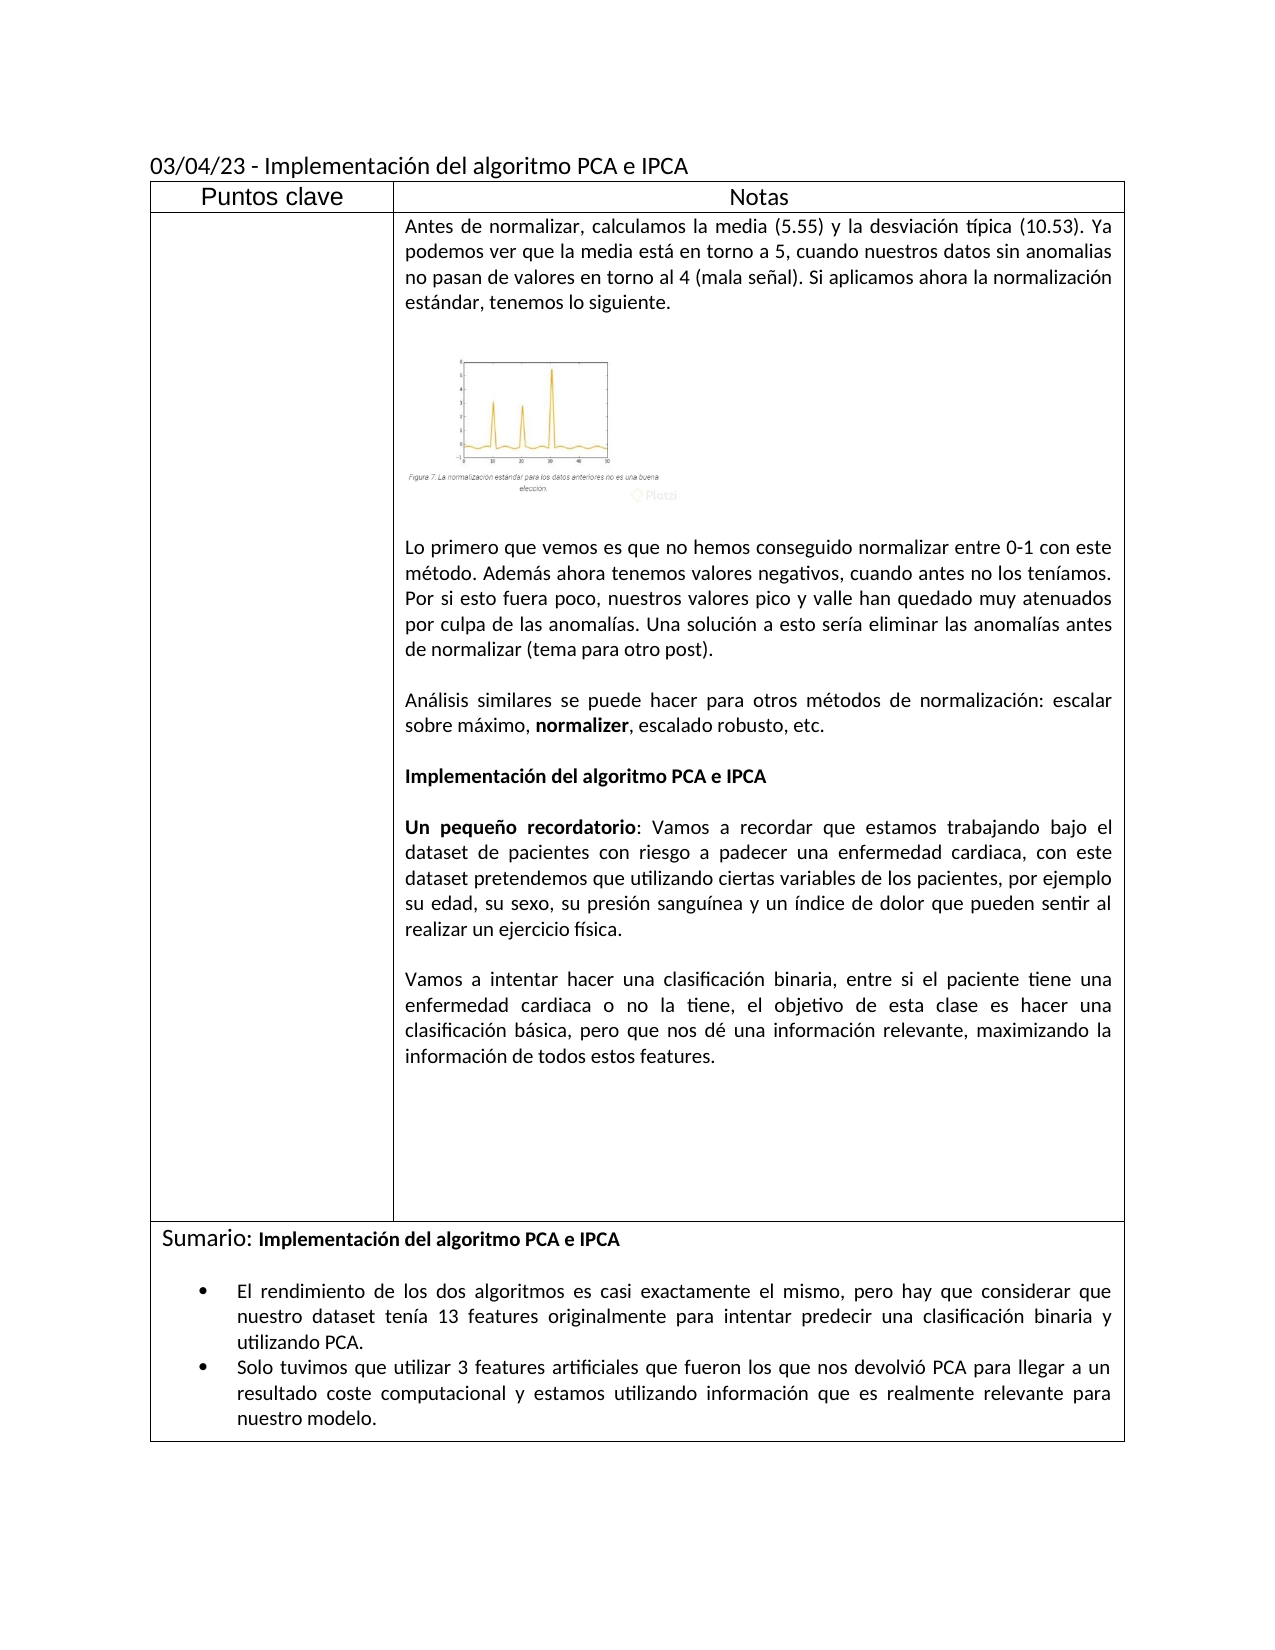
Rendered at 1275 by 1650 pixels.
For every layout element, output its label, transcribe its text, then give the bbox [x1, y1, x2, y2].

table_cell Antes de normalizar, calculamos la media (5.55) y la desviación típica (10.53). Ya podemos ver que la media está en torno a 5, cuando nuestros datos sin anomalias no pasan de valores en torno al 4 (mala señal). Si aplicamos ahora la normalización estándar, tenemos lo siguiente. Lo primero que vemos es que no hemos conseguido normalizar entre 0-1 con este método. Además ahora tenemos valores negativos, cuando antes no los teníamos. Por si esto fuera poco, nuestros valores pico y valle han quedado muy atenuados por culpa de las anomalías. Una solución a esto sería eliminar las anomalías antes de normalizar (tema para otro post). Análisis similares se puede hacer para otros métodos de normalización: escalar sobre máximo, normalizer, escalado robusto, etc. Implementación del algoritmo PCA e IPCA Un pequeño recordatorio: Vamos a recordar que estamos trabajando bajo el dataset de pacientes con riesgo a padecer una enfermedad cardiaca, con este dataset pretendemos que utilizando ciertas variables de los pacientes, por ejemplo su edad, su sexo, su presión sanguínea y un índice de dolor que pueden sentir al realizar un ejercicio física. Vamos a intentar hacer una clasificación binaria, entre si el paciente tiene una enfermedad cardiaca o no la tiene, el objetivo de esta clase es hacer una clasificación básica, pero que nos dé una información relevante, maximizando la información de todos estos features. [394, 213, 1124, 1221]
text 03/04/23 - Implementación del algoritmo PCA e IPCA [150, 150, 1125, 181]
table_header Puntos clave [151, 182, 393, 212]
table_cell Sumario: Implementación del algoritmo PCA e IPCA El rendimiento de los dos algoritmos es casi exactamente el mismo, pero hay que considerar que nuestro dataset tenía 13 features originalmente para intentar predecir una clasificación binaria y utilizando PCA. Solo tuvimos que utilizar 3 features artificiales que fueron los que nos devolvió PCA para llegar a un resultado coste computacional y estamos utilizando información que es realmente relevante para nuestro modelo. [151, 1222, 1124, 1441]
table_header Notas [394, 182, 1124, 212]
picture [405, 340, 679, 504]
table_cell [151, 213, 393, 1221]
